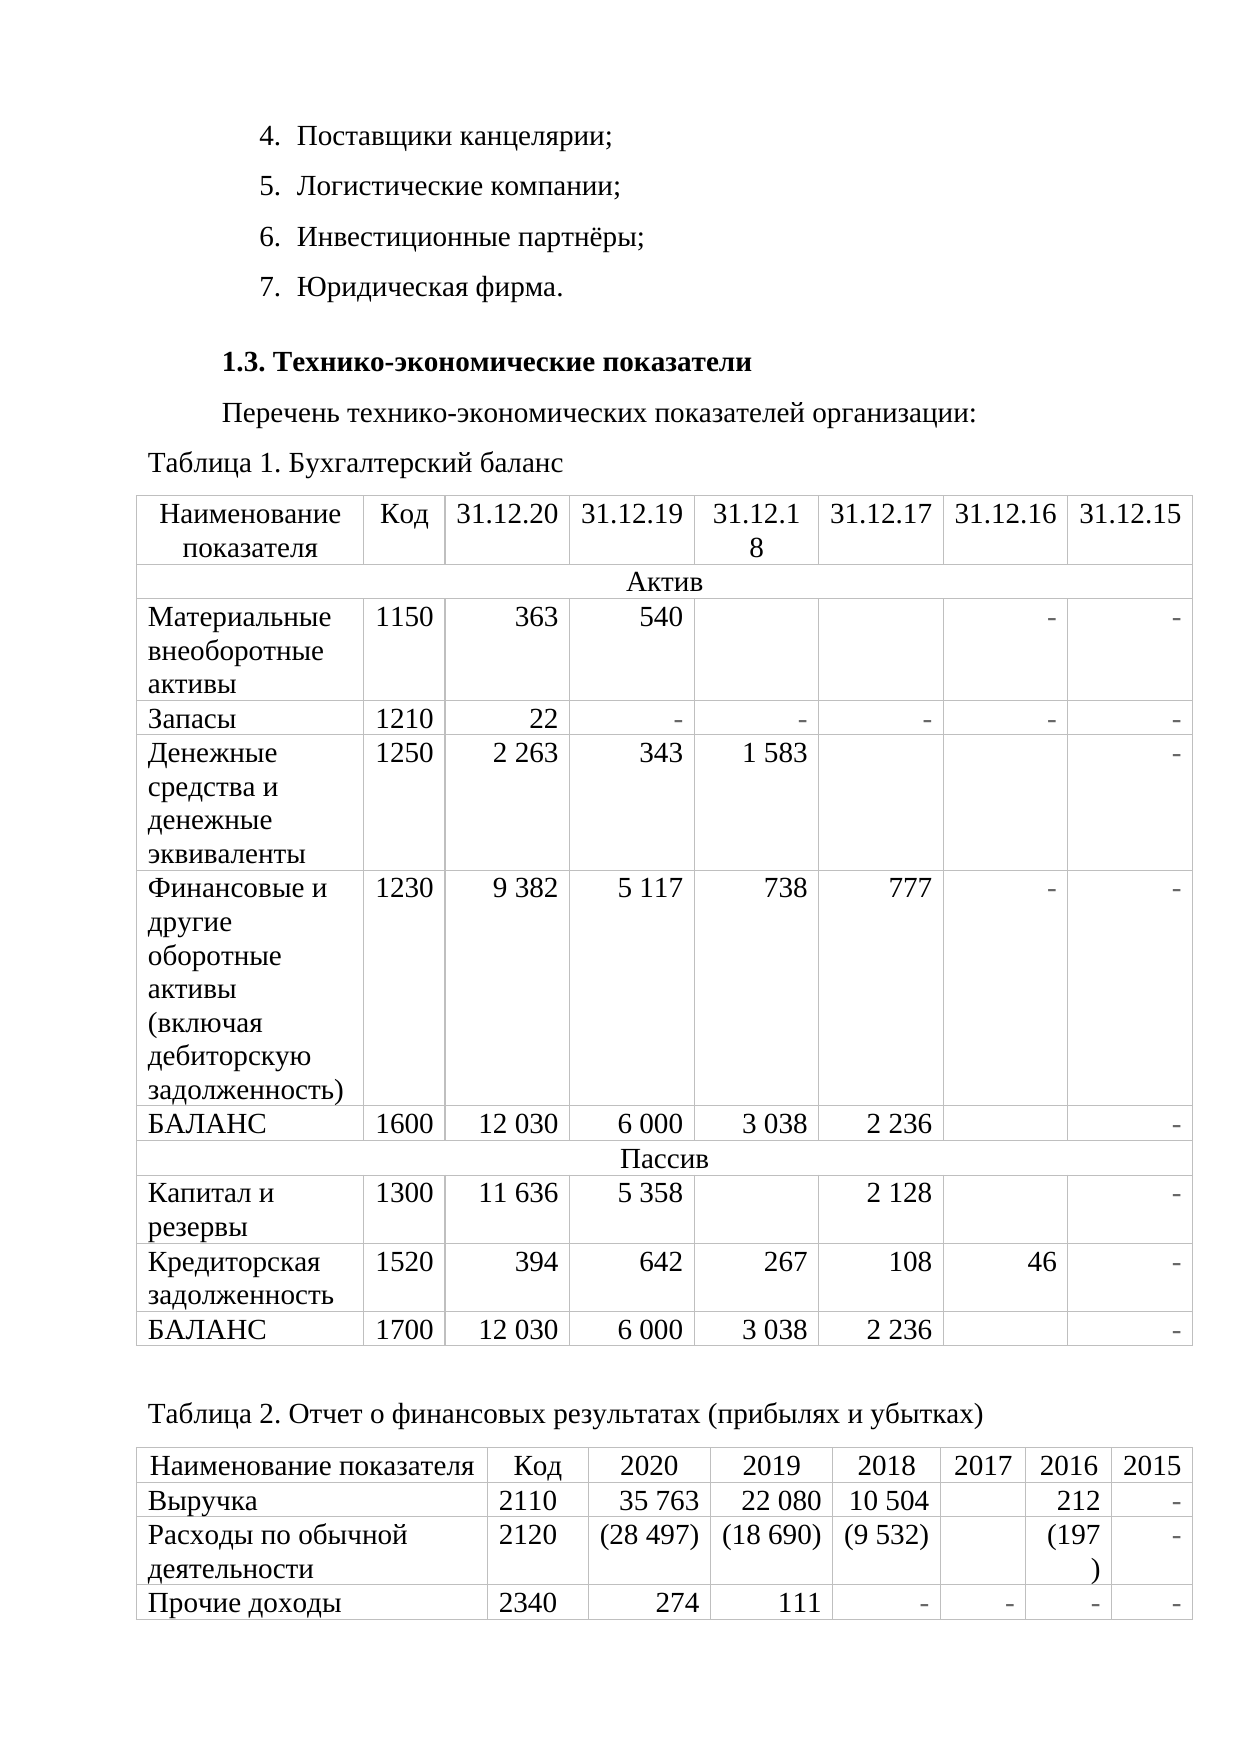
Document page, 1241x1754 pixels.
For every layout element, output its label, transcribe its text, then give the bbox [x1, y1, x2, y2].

table_cell 1210 [364, 701, 444, 734]
table_cell - [1112, 1517, 1192, 1584]
table_cell 11 636 [446, 1176, 569, 1243]
table_cell [819, 735, 943, 869]
table_cell 1150 [364, 599, 444, 700]
table_cell Запасы [137, 701, 363, 734]
table_cell - [941, 1585, 1025, 1619]
list Юридическая фирма. [259, 269, 1181, 303]
table_cell 111 [711, 1585, 832, 1619]
table_cell 1230 [364, 871, 444, 1105]
list Инвестиционные партнёры; [259, 219, 1181, 252]
table_cell 1600 [364, 1106, 444, 1140]
table_cell (9 532) [833, 1517, 940, 1584]
table_cell - [944, 701, 1067, 734]
table_cell [944, 1176, 1067, 1243]
table_cell 10 504 [833, 1483, 940, 1516]
list Поставщики канцелярии; [259, 118, 1181, 152]
table_cell Денежные средства и денежные эквиваленты [137, 735, 363, 869]
table_header 31.12.16 [944, 496, 1067, 563]
list Логистические компании; [259, 168, 1181, 202]
table_cell [695, 1176, 818, 1243]
table_header 2020 [589, 1448, 710, 1482]
table_cell - [944, 599, 1067, 700]
table_header 31.12.18 [695, 496, 818, 563]
table_cell 2110 [488, 1483, 588, 1516]
table_header 2017 [941, 1448, 1025, 1482]
table_cell 2 236 [819, 1312, 943, 1345]
table_cell 394 [446, 1244, 569, 1311]
table_cell 2120 [488, 1517, 588, 1584]
table_header 2016 [1026, 1448, 1111, 1482]
table_header 31.12.17 [819, 496, 943, 563]
table_cell - [1068, 1312, 1192, 1345]
table_cell Расходы по обычной деятельности [137, 1517, 487, 1584]
table_cell - [944, 871, 1067, 1105]
table_cell БАЛАНС [137, 1312, 363, 1345]
table_cell 777 [819, 871, 943, 1105]
table_cell БАЛАНС [137, 1106, 363, 1140]
table_cell 22 [446, 701, 569, 734]
table_cell [941, 1483, 1025, 1516]
table_cell 12 030 [446, 1106, 569, 1140]
table_cell 6 000 [570, 1312, 694, 1345]
table_cell - [1068, 871, 1192, 1105]
table_cell - [819, 701, 943, 734]
table_cell 5 117 [570, 871, 694, 1105]
table_cell 35 763 [589, 1483, 710, 1516]
table_cell 46 [944, 1244, 1067, 1311]
table_cell 267 [695, 1244, 818, 1311]
table_cell 1700 [364, 1312, 444, 1345]
table_cell [941, 1517, 1025, 1584]
table_cell - [695, 701, 818, 734]
table_cell 1 583 [695, 735, 818, 869]
table_cell Капитал и резервы [137, 1176, 363, 1243]
table_cell [819, 599, 943, 700]
table_cell 108 [819, 1244, 943, 1311]
table_cell 363 [446, 599, 569, 700]
table_cell 1520 [364, 1244, 444, 1311]
table_cell 212 [1026, 1483, 1111, 1516]
table_cell Прочие доходы [137, 1585, 487, 1619]
table_cell 1250 [364, 735, 444, 869]
table_cell 274 [589, 1585, 710, 1619]
table_cell Актив [137, 565, 1192, 598]
table_cell Финансовые и другие оборотные активы (включая дебиторскую задолженность) [137, 871, 363, 1105]
table_cell 2 128 [819, 1176, 943, 1243]
table_cell 2 236 [819, 1106, 943, 1140]
table_cell [944, 1106, 1067, 1140]
table_header Код [488, 1448, 588, 1482]
table_cell 1300 [364, 1176, 444, 1243]
table_cell 2340 [488, 1585, 588, 1619]
table_cell (28 497) [589, 1517, 710, 1584]
table_cell (197) [1026, 1517, 1111, 1584]
table_header Код [364, 496, 444, 563]
table_cell 3 038 [695, 1312, 818, 1345]
table_cell (18 690) [711, 1517, 832, 1584]
table_cell - [833, 1585, 940, 1619]
table_cell - [1112, 1585, 1192, 1619]
table_cell Выручка [137, 1483, 487, 1516]
table_cell [944, 1312, 1067, 1345]
table_cell - [1068, 1106, 1192, 1140]
table_header Наименование показателя [137, 496, 363, 563]
table_cell 540 [570, 599, 694, 700]
text Таблица 2. Отчет о финансовых результатах (прибылях и убытках) [148, 1397, 1181, 1430]
table_header 2018 [833, 1448, 940, 1482]
text 1.3. Технико-экономические показатели [148, 344, 1181, 378]
table_cell 3 038 [695, 1106, 818, 1140]
table_cell - [1068, 735, 1192, 869]
table_cell 9 382 [446, 871, 569, 1105]
table_cell - [1068, 1244, 1192, 1311]
table_cell 12 030 [446, 1312, 569, 1345]
table_cell 343 [570, 735, 694, 869]
table_cell - [1026, 1585, 1111, 1619]
table_cell 5 358 [570, 1176, 694, 1243]
table_cell - [1068, 701, 1192, 734]
table_cell 6 000 [570, 1106, 694, 1140]
table_cell 2 263 [446, 735, 569, 869]
table_cell Пассив [137, 1141, 1192, 1174]
table_cell [695, 599, 818, 700]
table_cell 738 [695, 871, 818, 1105]
table_cell Кредиторская задолженность [137, 1244, 363, 1311]
table_cell Материальные внеоборотные активы [137, 599, 363, 700]
table_header 31.12.20 [446, 496, 569, 563]
table_cell [944, 735, 1067, 869]
table_header 31.12.15 [1068, 496, 1192, 563]
table_cell 642 [570, 1244, 694, 1311]
table_cell - [1068, 599, 1192, 700]
table_header 31.12.19 [570, 496, 694, 563]
text Таблица 1. Бухгалтерский баланс [148, 445, 1181, 478]
table_cell - [570, 701, 694, 734]
table_header Наименование показателя [137, 1448, 487, 1482]
table_header 2015 [1112, 1448, 1192, 1482]
text Перечень технико-экономических показателей организации: [148, 395, 1181, 428]
table_cell - [1068, 1176, 1192, 1243]
table_cell - [1112, 1483, 1192, 1516]
table_header 2019 [711, 1448, 832, 1482]
table_cell 22 080 [711, 1483, 832, 1516]
